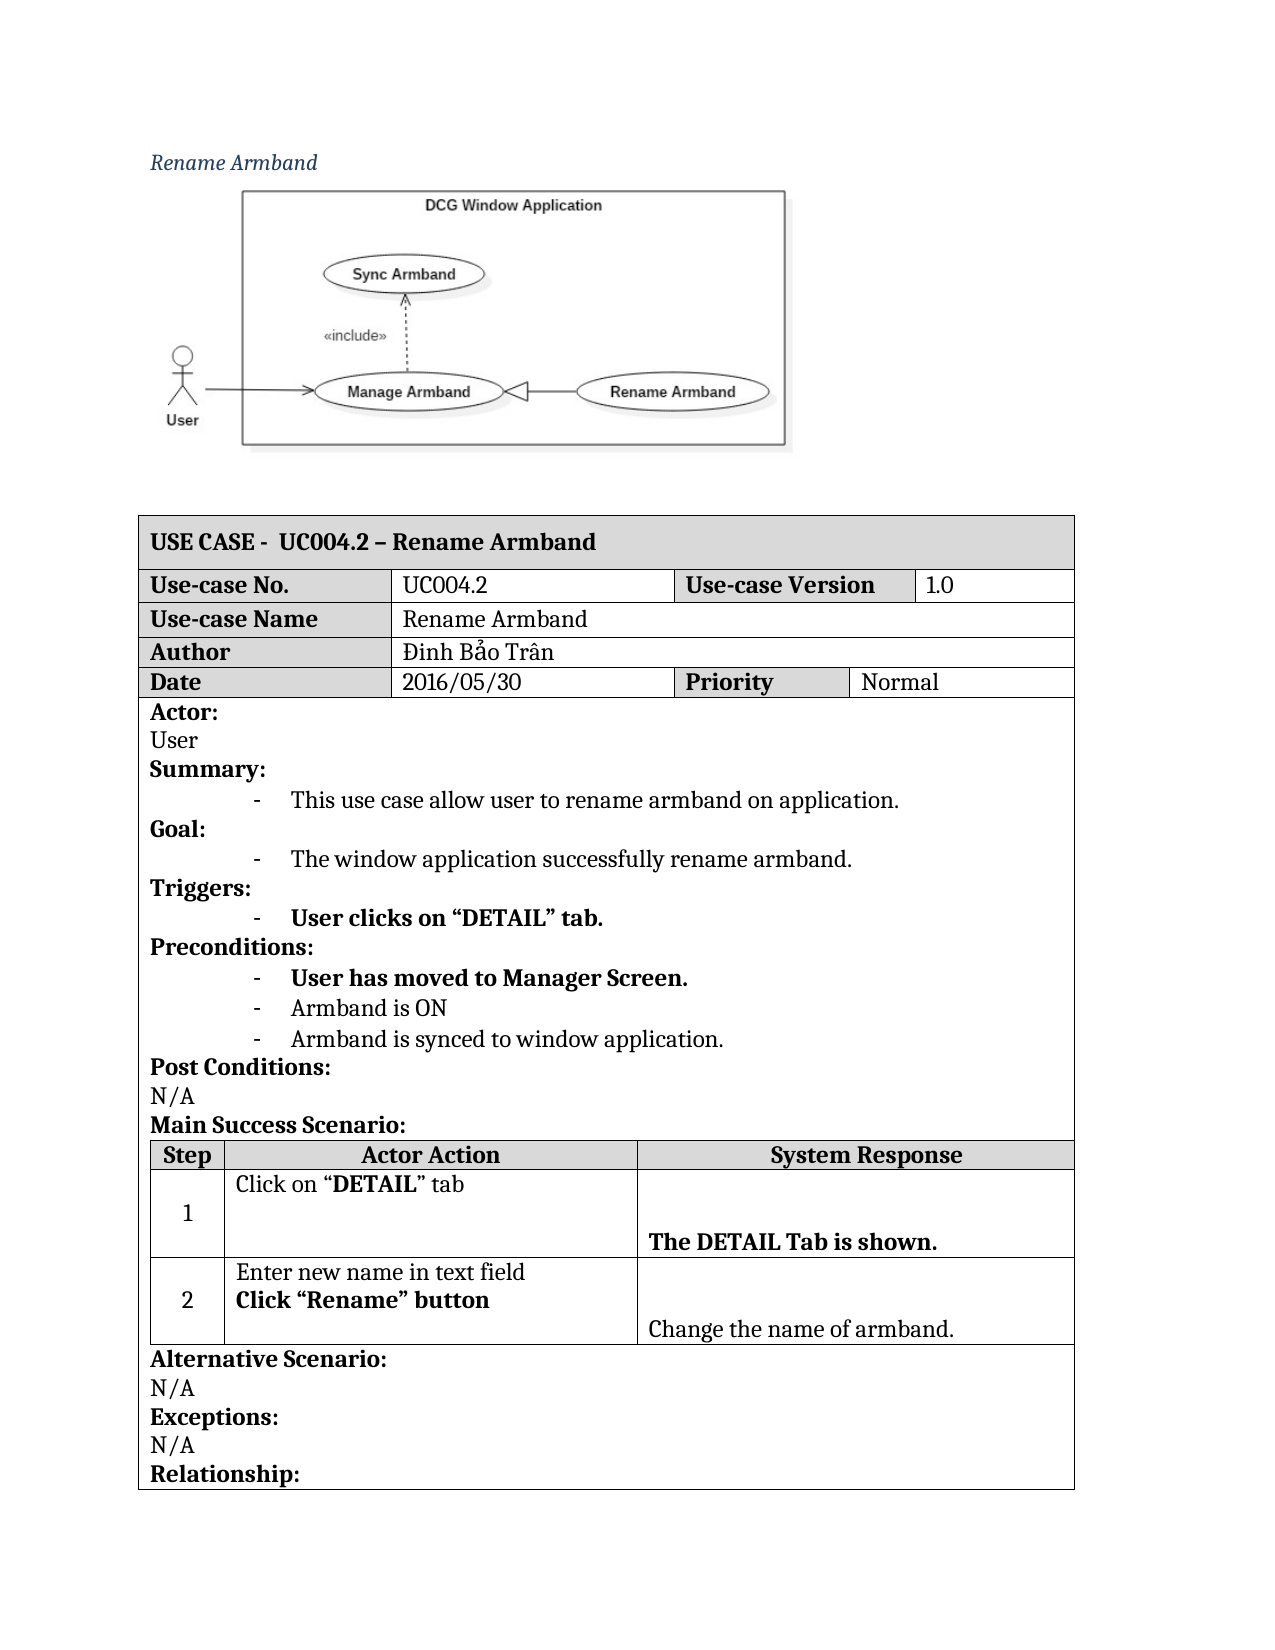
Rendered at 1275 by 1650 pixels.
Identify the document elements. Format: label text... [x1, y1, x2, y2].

table_cell Đinh Bảo Trân [392, 638, 1074, 667]
table_cell Use-case No. [139, 570, 391, 602]
table_cell UC004.2 [392, 570, 674, 602]
table_cell Normal [850, 668, 1074, 697]
subtitle Rename Armband [150, 150, 1125, 176]
table_cell Use-case Name [139, 603, 391, 637]
table_cell 2016/05/30 [392, 668, 674, 697]
table_cell Rename Armband [392, 603, 1074, 637]
table_cell Priority [675, 668, 849, 697]
table_cell Date [139, 668, 391, 697]
picture [150, 180, 830, 490]
table_header USE CASE - UC004.2 – Rename Armband [139, 516, 1074, 569]
table_cell Use-case Version [675, 570, 915, 602]
table_cell Author [139, 638, 391, 667]
table_cell 1.0 [916, 570, 1074, 602]
